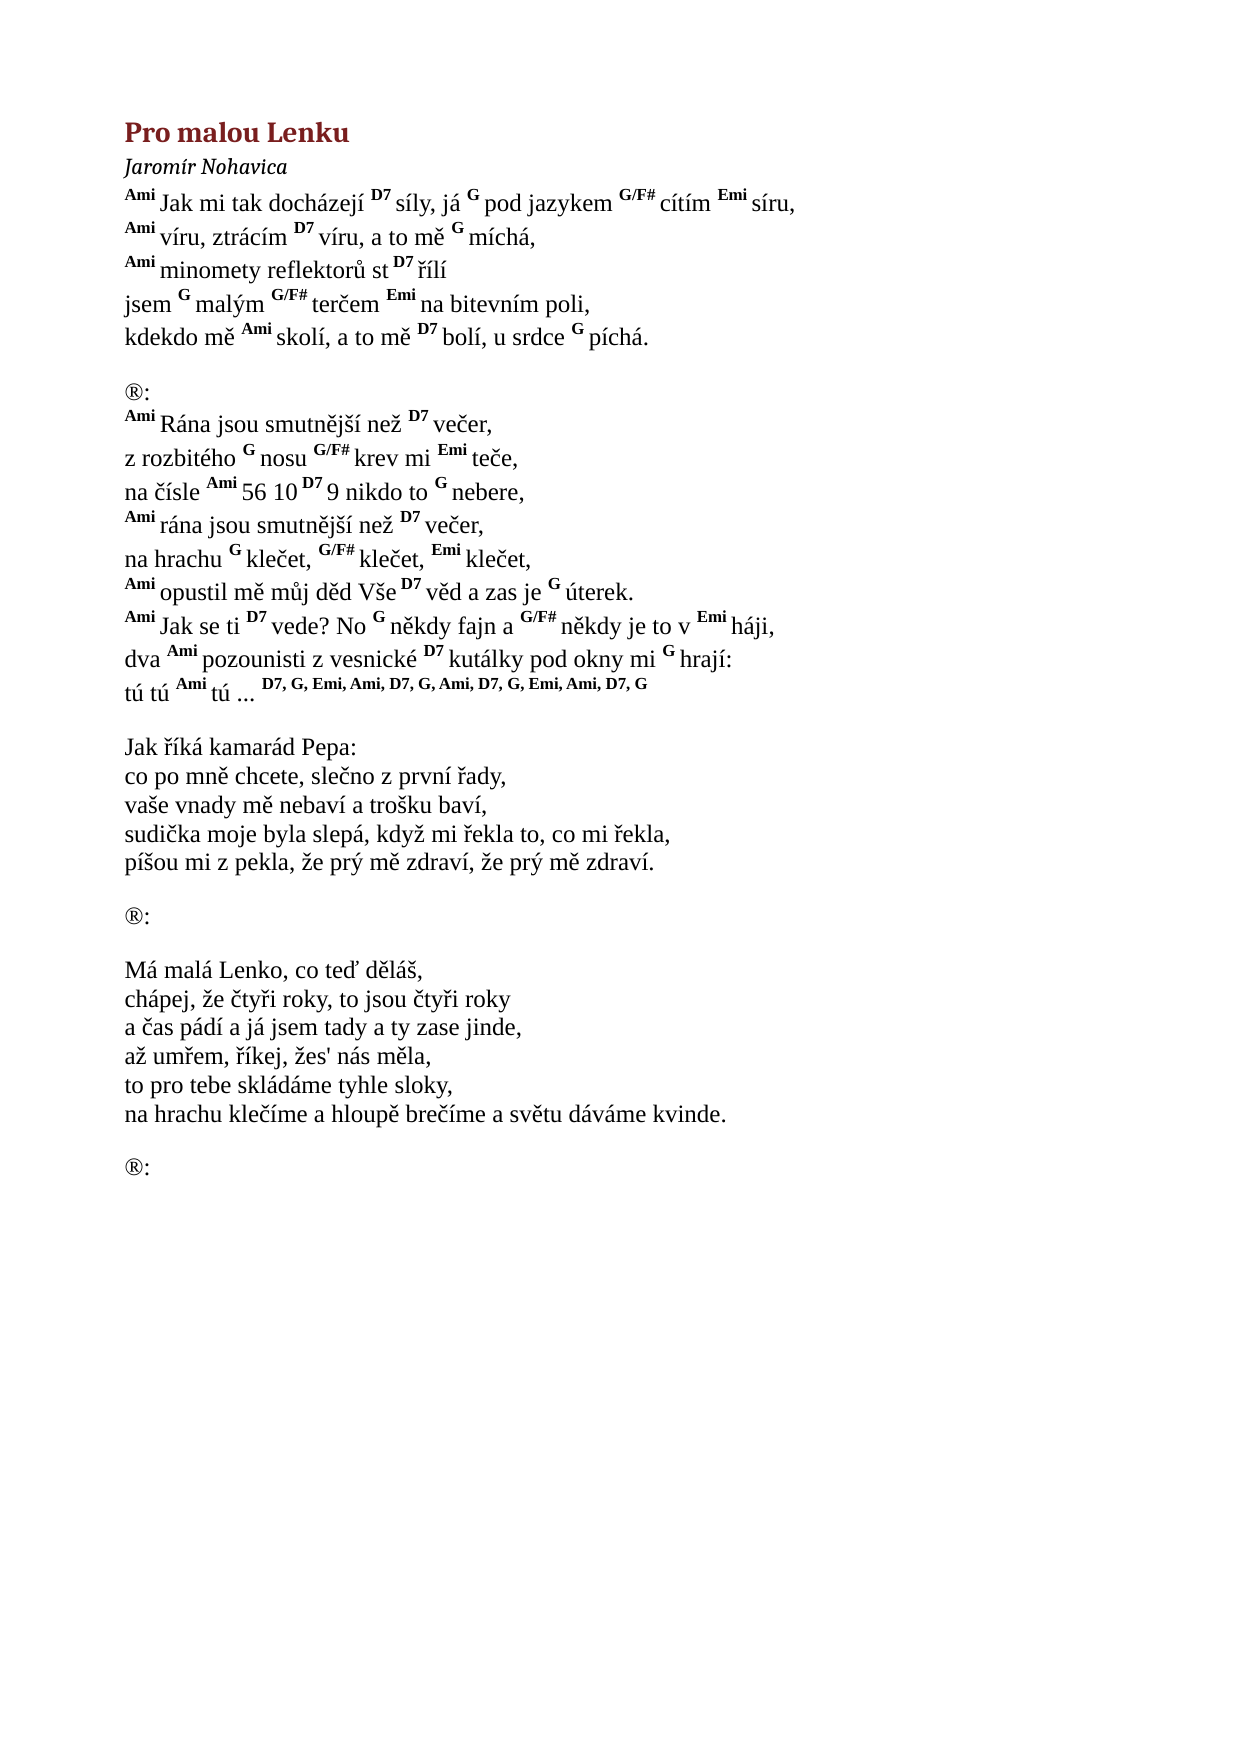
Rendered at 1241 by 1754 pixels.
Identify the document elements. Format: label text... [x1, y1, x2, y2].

text Jak říká kamarád Pepa: co po mně chcete, slečno z první řady, vaše vnady mě nebaví a trošku baví, sudička moje byla slepá, když mi řekla to, co mi řekla, píšou mi z pekla, že prý mě zdraví, že prý mě zdraví. [124, 732, 1128, 876]
subtitle Pro malou Lenku [124, 116, 1128, 149]
text Jaromír Nohavica [124, 154, 1128, 180]
text Má malá Lenko, co teď děláš, chápej, že čtyři roky, to jsou čtyři roky a čas pádí a já jsem tady a ty zase jinde, až umřem, říkej, žes' nás měla, to pro tebe skládáme tyhle sloky, na hrachu klečíme a hloupě brečíme a světu dáváme kvinde. [124, 955, 1128, 1127]
text ®: [124, 901, 1128, 930]
text Ami Jak mi tak docházejí D7 síly, já G pod jazykem G/F# cítím Emi síru, Ami víru, ztrácím D7 víru, a to mě G míchá, Ami minomety reflektorů st D7 řílí jsem G malým G/F# terčem Emi na bitevním poli, kdekdo mě Ami skolí, a to mě D7 bolí, u srdce G píchá. [124, 184, 1128, 352]
text ®: Ami Rána jsou smutnější než D7 večer, z rozbitého G nosu G/F# krev mi Emi teče, na čísle Ami 56 10 D7 9 nikdo to G nebere, Ami rána jsou smutnější než D7 večer, na hrachu G klečet, G/F# klečet, Emi klečet, Ami opustil mě můj děd Vše D7 věd a zas je G úterek. Ami Jak se ti D7 vede? No G někdy fajn a G/F# někdy je to v Emi háji, dva Ami pozounisti z vesnické D7 kutálky pod okny mi G hrají: tú tú Ami tú ... D7, G, Emi, Ami, D7, G, Ami, D7, G, Emi, Ami, D7, G [124, 377, 1128, 707]
text ®: [124, 1152, 1128, 1181]
